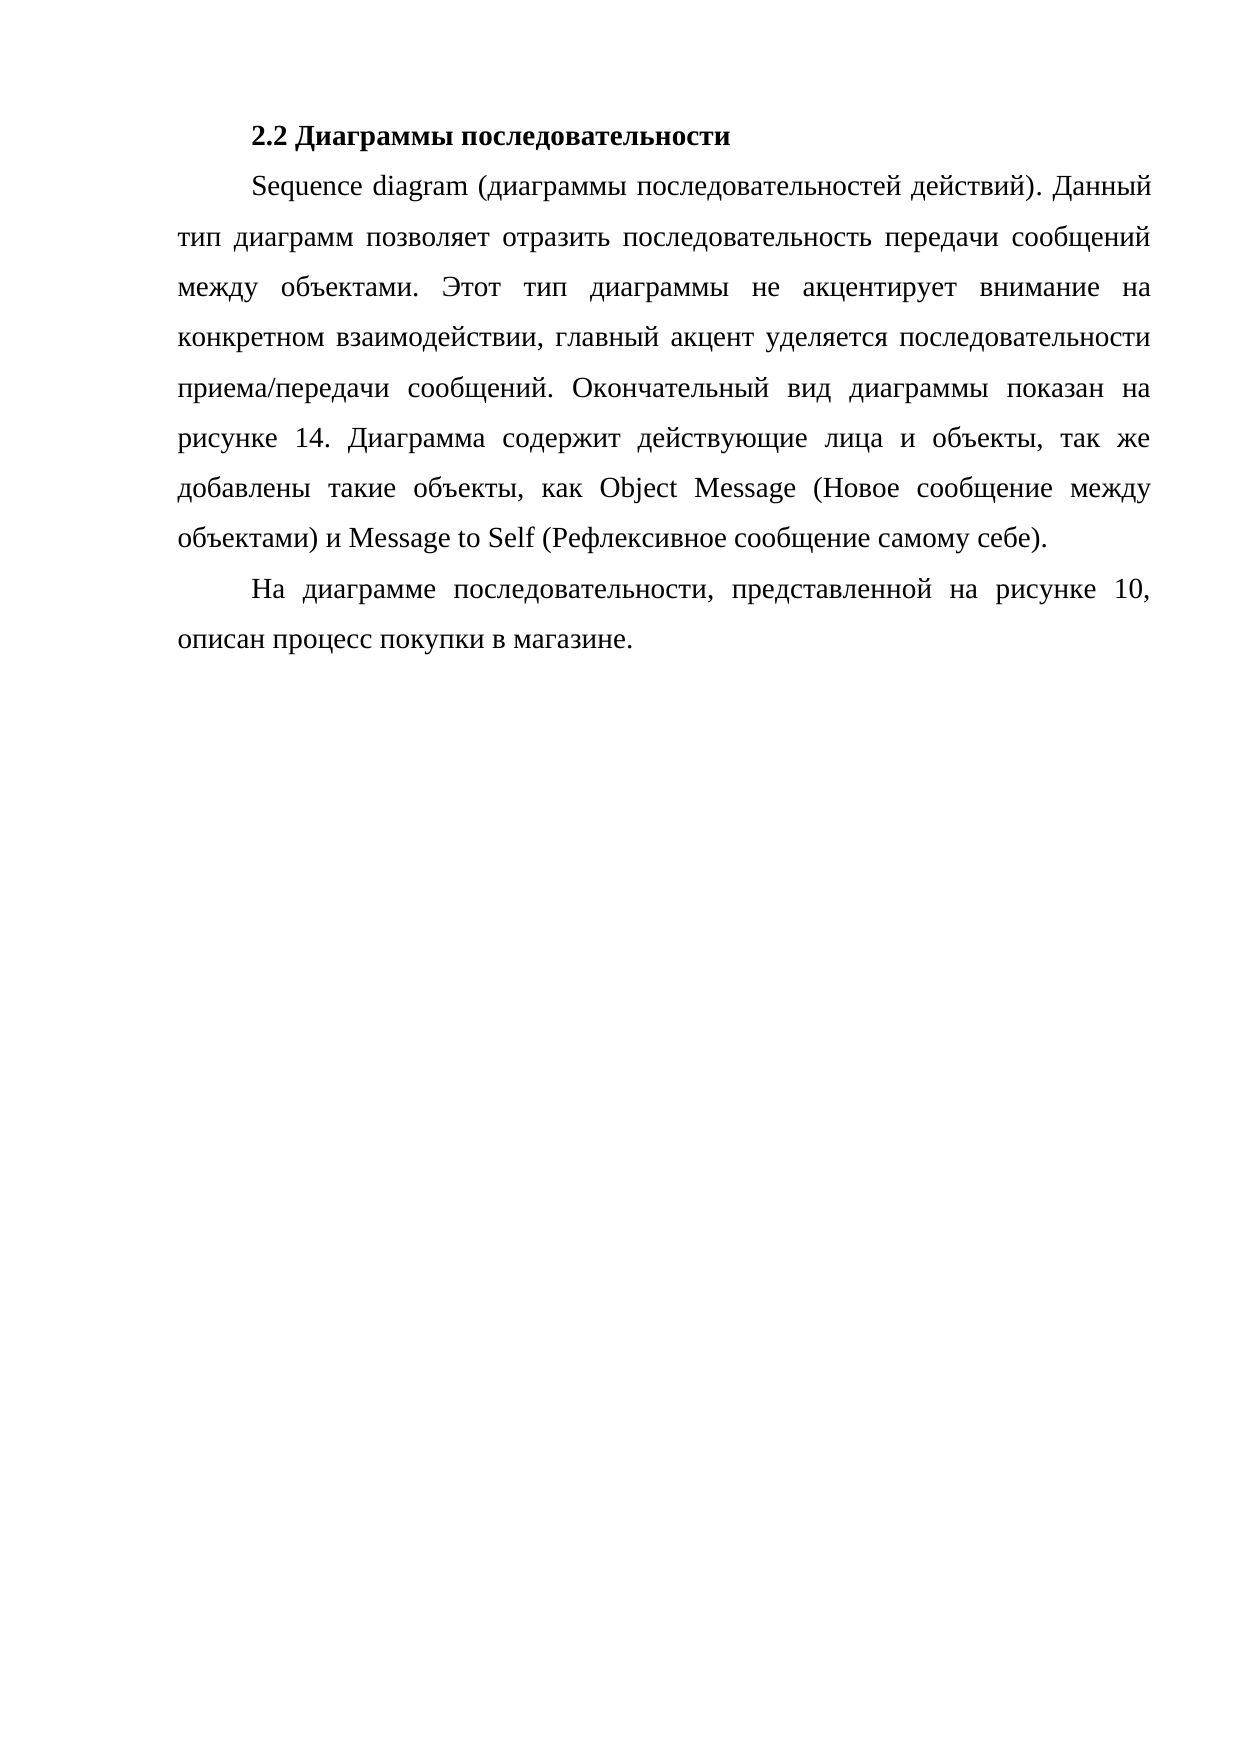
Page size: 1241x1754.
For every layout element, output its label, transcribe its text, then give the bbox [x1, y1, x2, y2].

text На диаграмме последовательности, представленной на рисунке 10, описан процесс покупки в магазине. [177, 571, 1152, 655]
text Sequence diagram (диаграммы последовательностей действий). Данный тип диаграмм позволяет отразить последовательность передачи сообщений между объектами. Этот тип диаграммы не акцентирует внимание на конкретном взаимодействии, главный акцент уделяется последовательности приема/передачи сообщений. Окончательный вид диаграммы показан на рисунке 14. Диаграмма содержит действующие лица и объекты, так же добавлены такие объекты, как Object Message (Новое сообщение между объектами) и Message to Self (Рефлексивное сообщение самому себе). [177, 168, 1152, 554]
text 2.2 Диаграммы последовательности [177, 118, 1152, 152]
